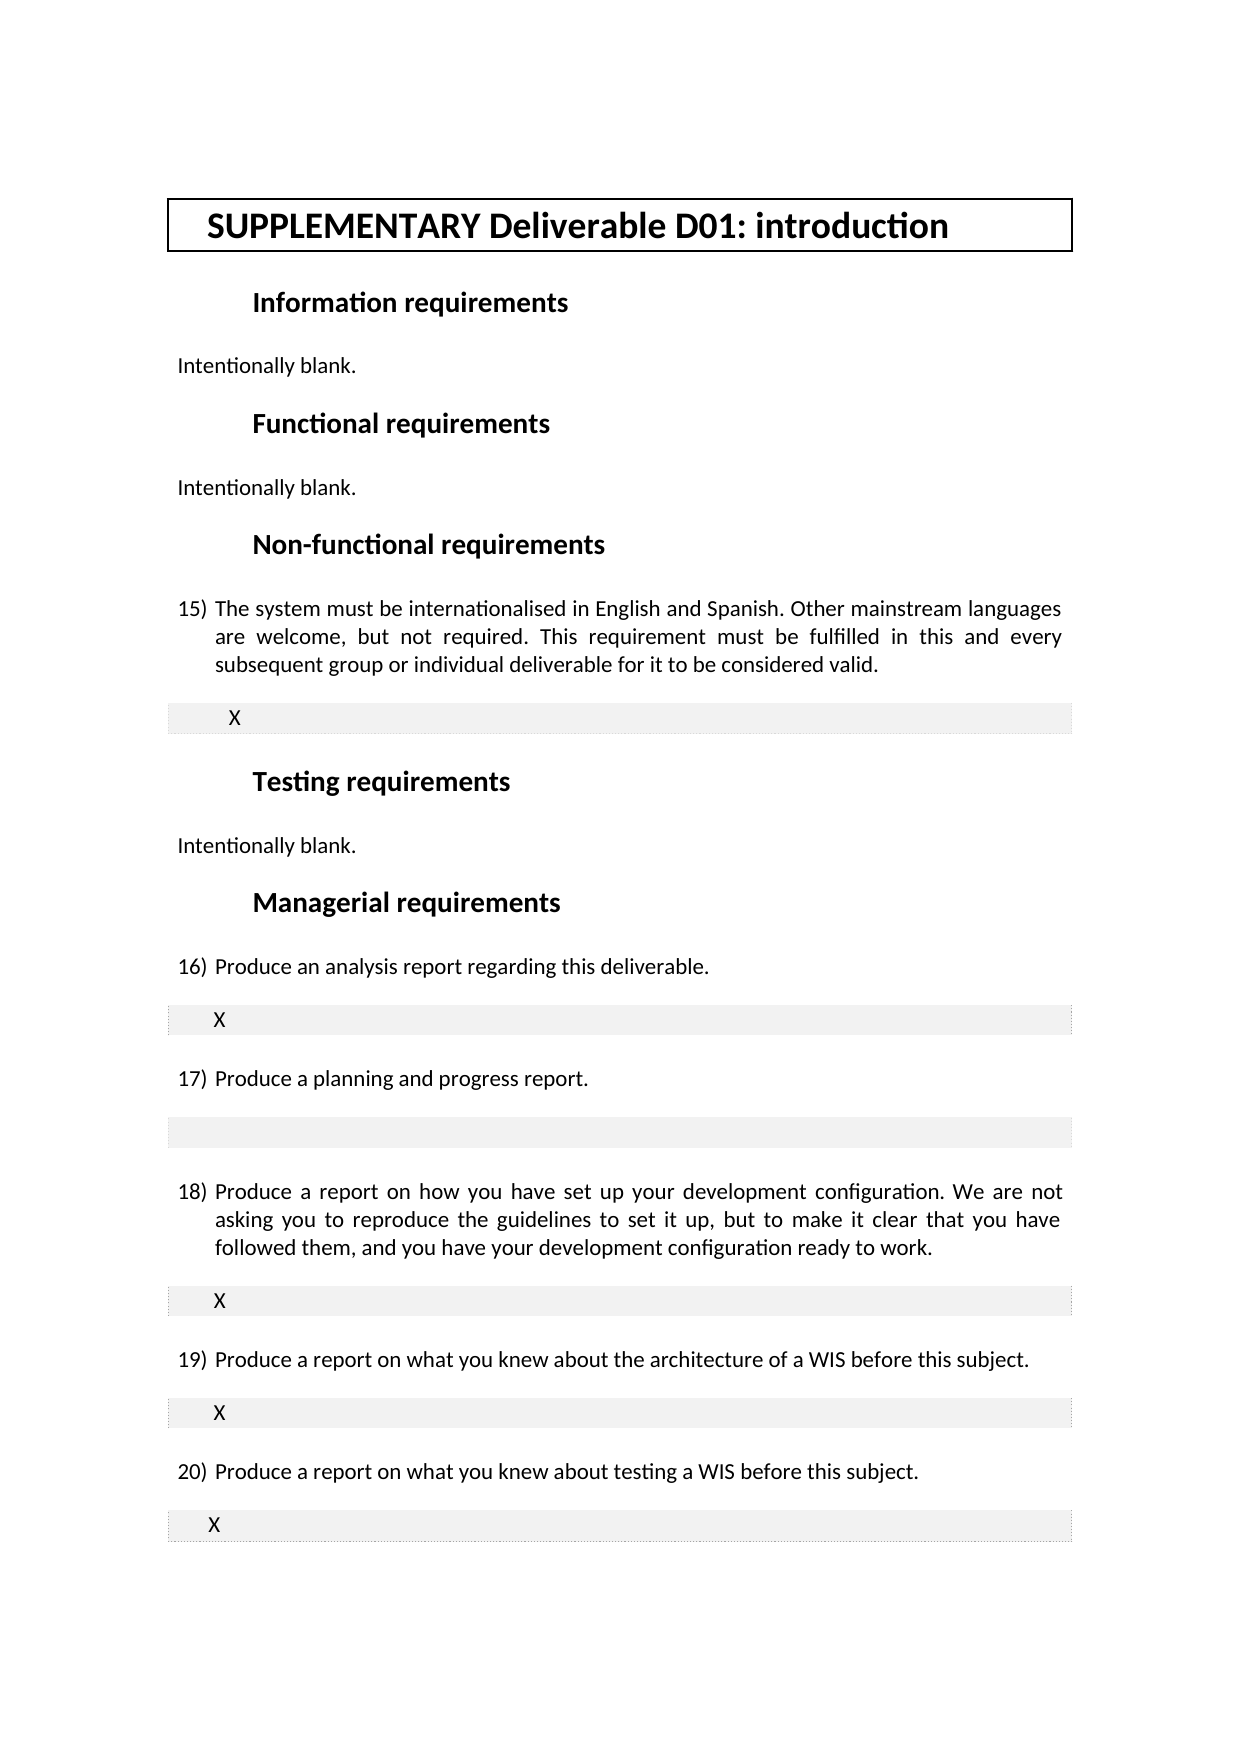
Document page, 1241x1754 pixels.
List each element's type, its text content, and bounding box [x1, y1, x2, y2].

list Produce a report on what you knew about testing a WIS before this subject. [177, 1457, 1063, 1485]
list Produce a planning and progress report. [177, 1064, 1063, 1092]
text X [168, 703, 1072, 734]
subtitle Testing requirements [177, 763, 1063, 801]
list Produce a report on how you have set up your development configuration. We are not asking you to reproduce the guidelines to set it up, but to make it clear that you have followed them, and you have your development configuration ready to work. [177, 1177, 1063, 1261]
text X [168, 1005, 1072, 1035]
text X [168, 1398, 1072, 1428]
list Produce a report on what you knew about the architecture of a WIS before this subject. [177, 1345, 1063, 1373]
text Intentionally blank. [177, 831, 1063, 859]
list Produce an analysis report regarding this deliverable. [177, 952, 1063, 980]
subtitle Functional requirements [177, 405, 1063, 442]
text Intentionally blank. [177, 352, 1063, 380]
text X [168, 1510, 1072, 1542]
text Intentionally blank. [177, 473, 1063, 501]
subtitle SUPPLEMENTARY Deliverable D01: introduction [169, 200, 1071, 250]
subtitle Non-functional requirements [177, 526, 1063, 563]
subtitle Information requirements [177, 284, 1063, 321]
subtitle Managerial requirements [177, 884, 1063, 922]
text X [168, 1286, 1072, 1316]
list The system must be internationalised in English and Spanish. Other mainstream languages are welcome, but not required. This requirement must be fulfilled in this and every subsequent group or individual deliverable for it to be considered valid. [177, 594, 1063, 678]
